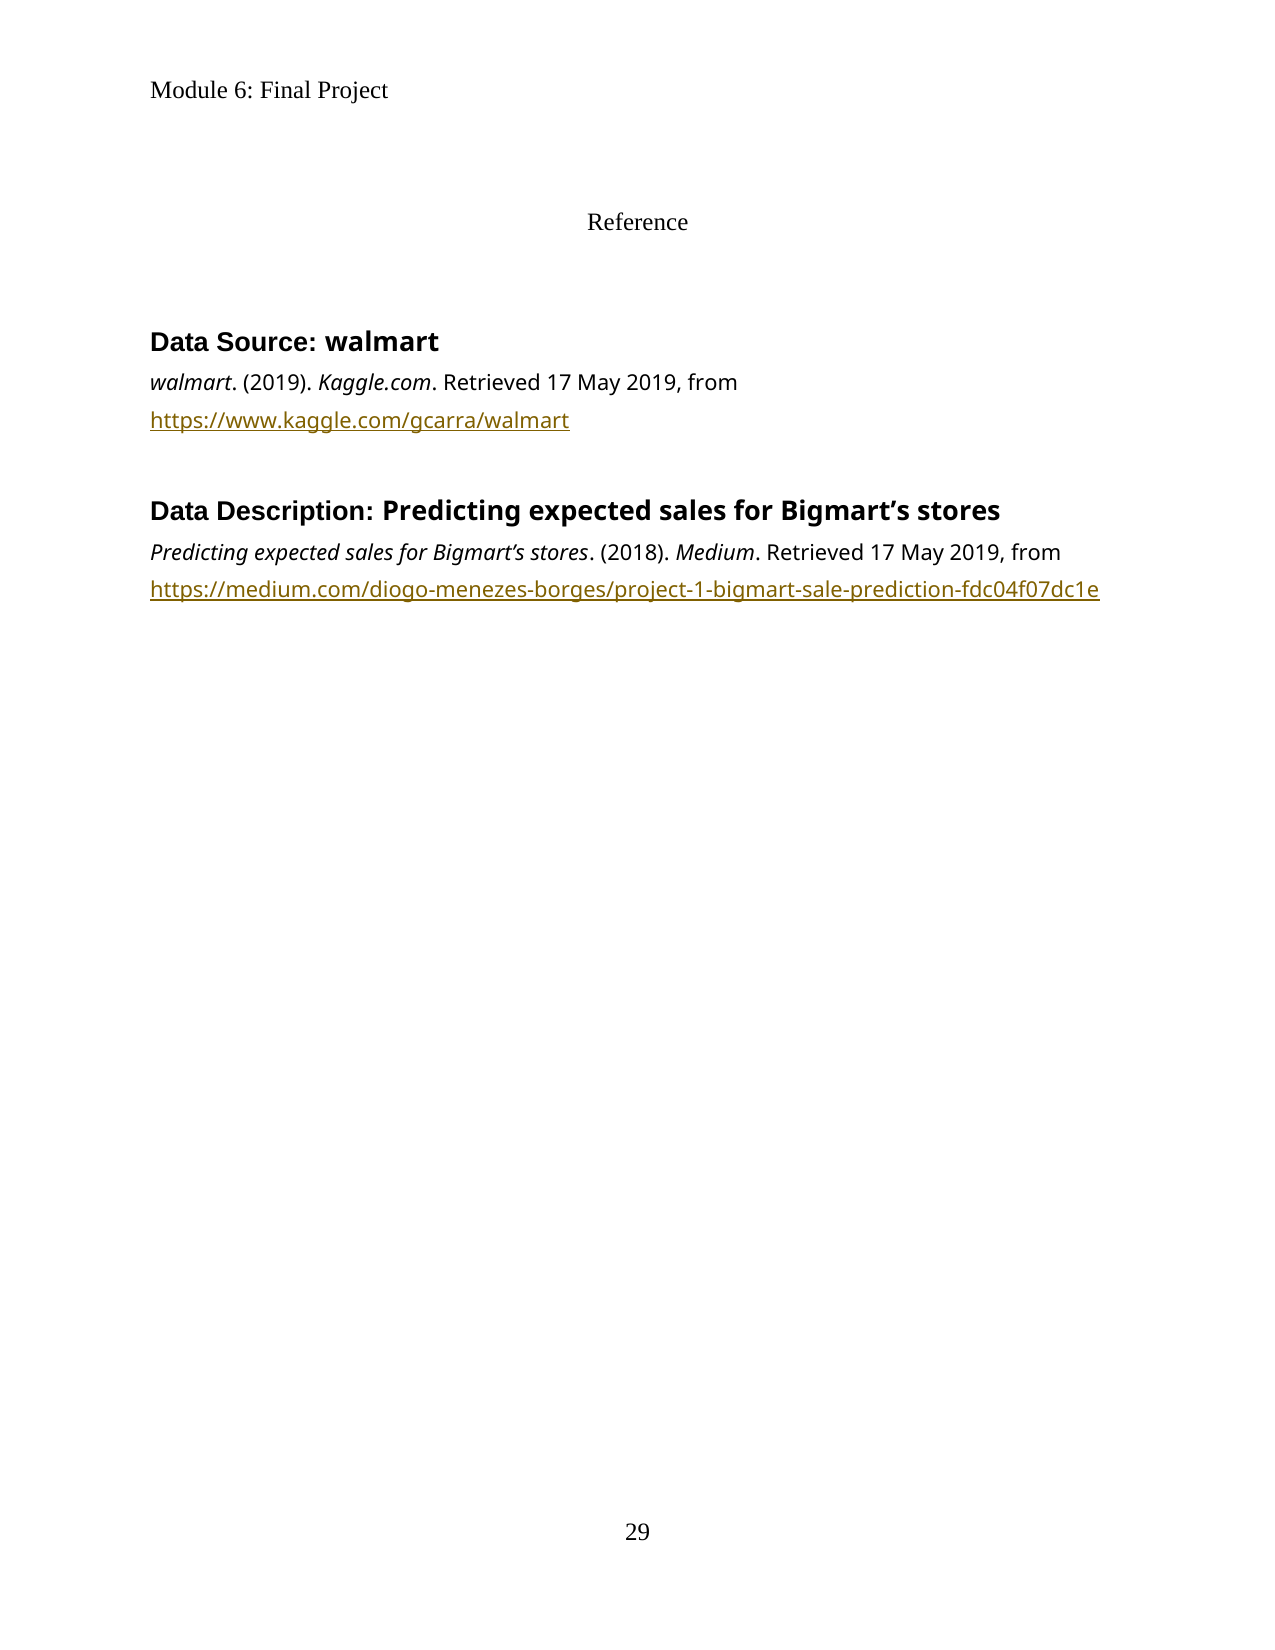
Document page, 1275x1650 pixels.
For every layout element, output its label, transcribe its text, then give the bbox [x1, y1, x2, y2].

text Reference [150, 207, 1125, 236]
subtitle walmart. (2019). Kaggle.com. Retrieved 17 May 2019, from https://www.kaggle.com/gcarra/walmart [150, 359, 1125, 434]
subtitle Data Source: walmart [150, 322, 1125, 359]
subtitle Predicting expected sales for Bigmart’s stores. (2018). Medium. Retrieved 17 May 2019, from https://medium.com/diogo-menezes-borges/project-1-bigmart-sale-prediction-fdc04f07dc1e [150, 529, 1125, 604]
subtitle Data Description: Predicting expected sales for Bigmart’s stores [150, 492, 1125, 529]
